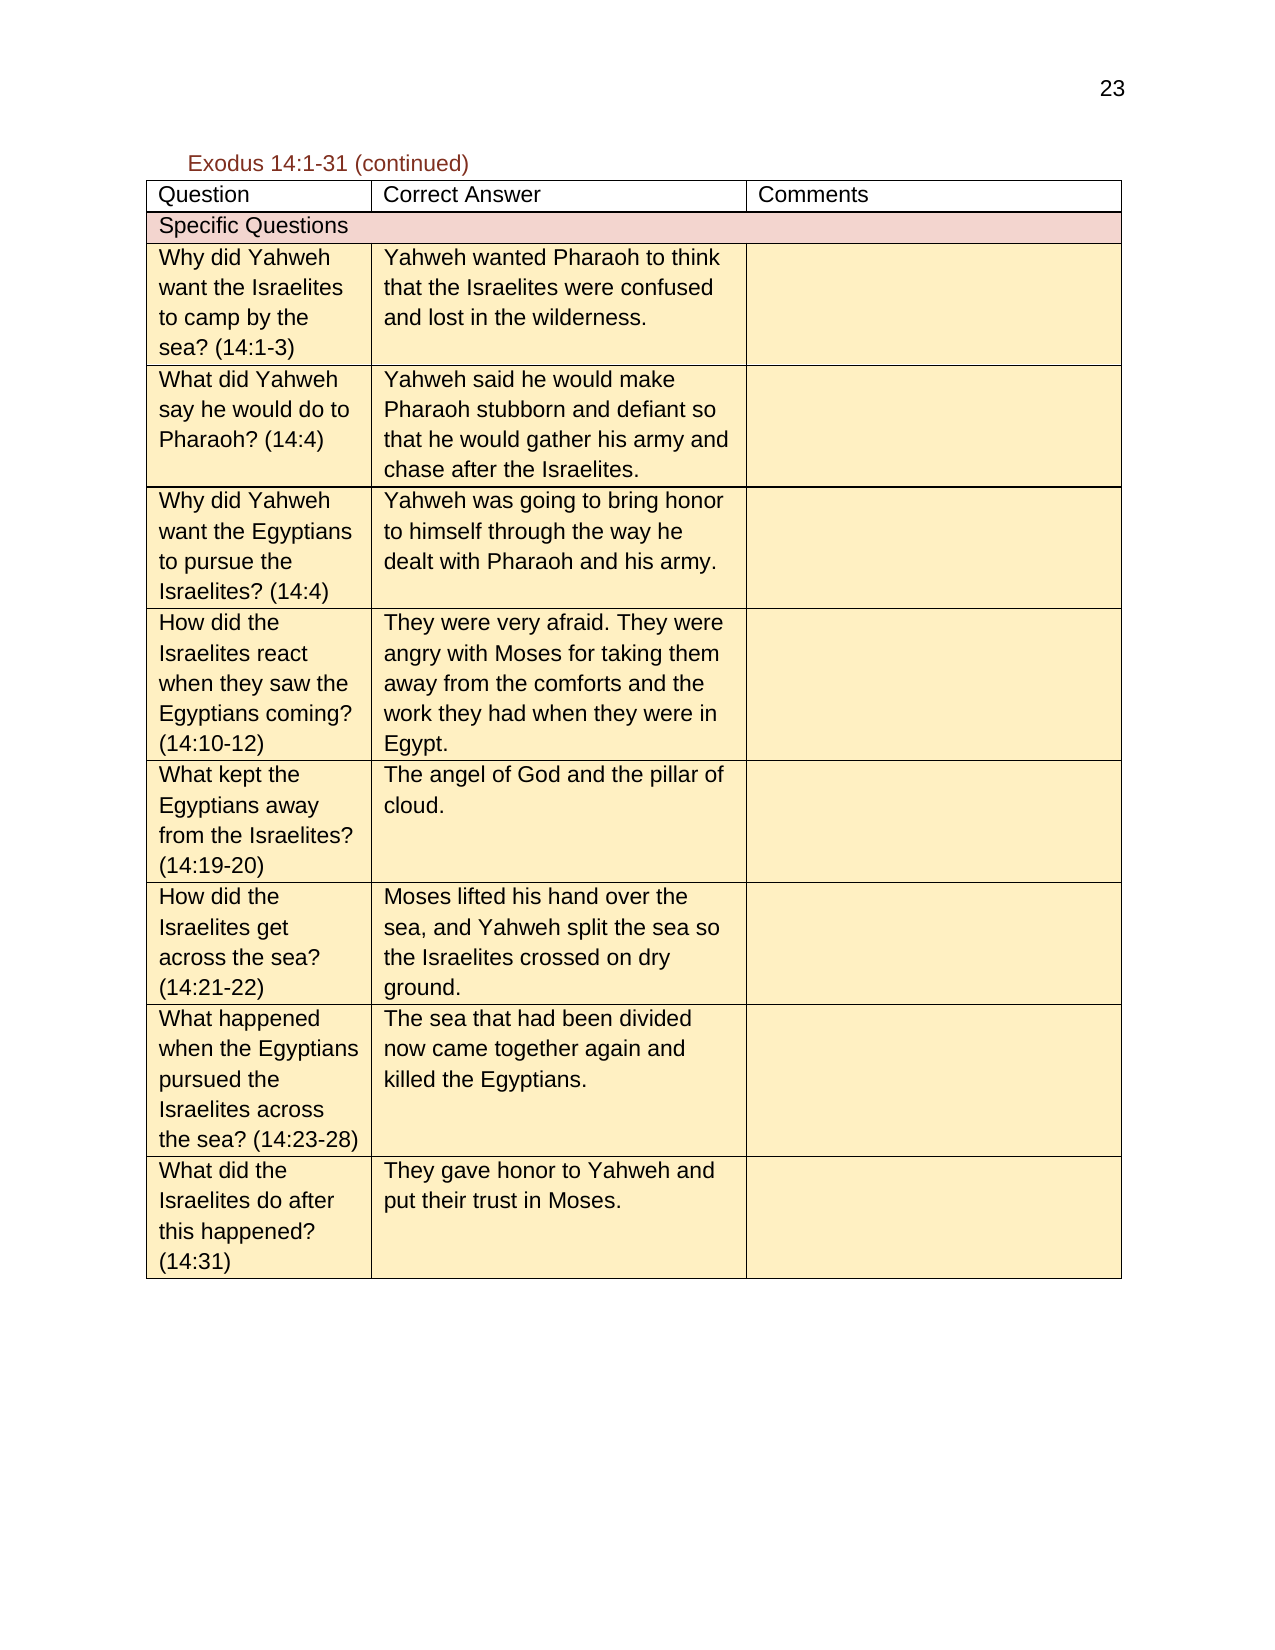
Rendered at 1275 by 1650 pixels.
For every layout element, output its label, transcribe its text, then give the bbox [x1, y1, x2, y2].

table_header Correct Answer [372, 181, 746, 211]
table_cell Yahweh wanted Pharaoh to think that the Israelites were confused and lost in the wilderness. [372, 244, 746, 364]
table_cell The sea that had been divided now came together again and killed the Egyptians. [372, 1005, 746, 1156]
table_cell How did the Israelites get across the sea? (14:21-22) [147, 883, 371, 1004]
table_cell [747, 244, 1121, 364]
table_header Comments [747, 181, 1121, 211]
table_cell The angel of God and the pillar of cloud. [372, 761, 746, 882]
table_cell They gave honor to Yahweh and put their trust in Moses. [372, 1157, 746, 1278]
table_cell How did the Israelites react when they saw the Egyptians coming? (14:10-12) [147, 609, 371, 760]
table_cell [747, 1157, 1121, 1278]
table_cell Why did Yahweh want the Israelites to camp by the sea? (14:1-3) [147, 244, 371, 364]
table_cell What did the Israelites do after this happened? (14:31) [147, 1157, 371, 1278]
table_cell Specific Questions [147, 213, 1121, 243]
table_cell Yahweh was going to bring honor to himself through the way he dealt with Pharaoh and his army. [372, 488, 746, 608]
table_cell What happened when the Egyptians pursued the Israelites across the sea? (14:23-28) [147, 1005, 371, 1156]
table_cell Moses lifted his hand over the sea, and Yahweh split the sea so the Israelites crossed on dry ground. [372, 883, 746, 1004]
text Exodus 14:1-31 (continued) [187, 150, 1125, 176]
table_cell They were very afraid. They were angry with Moses for taking them away from the comforts and the work they had when they were in Egypt. [372, 609, 746, 760]
table_cell [747, 1005, 1121, 1156]
table_cell What kept the Egyptians away from the Israelites? (14:19-20) [147, 761, 371, 882]
table_cell Yahweh said he would make Pharaoh stubborn and defiant so that he would gather his army and chase after the Israelites. [372, 366, 746, 486]
table_cell What did Yahweh say he would do to Pharaoh? (14:4) [147, 366, 371, 486]
table_cell [747, 883, 1121, 1004]
table_cell [747, 366, 1121, 486]
table_cell [747, 609, 1121, 760]
table_cell Why did Yahweh want the Egyptians to pursue the Israelites? (14:4) [147, 488, 371, 608]
table_cell [747, 488, 1121, 608]
table_header Question [147, 181, 371, 211]
table_cell [747, 761, 1121, 882]
